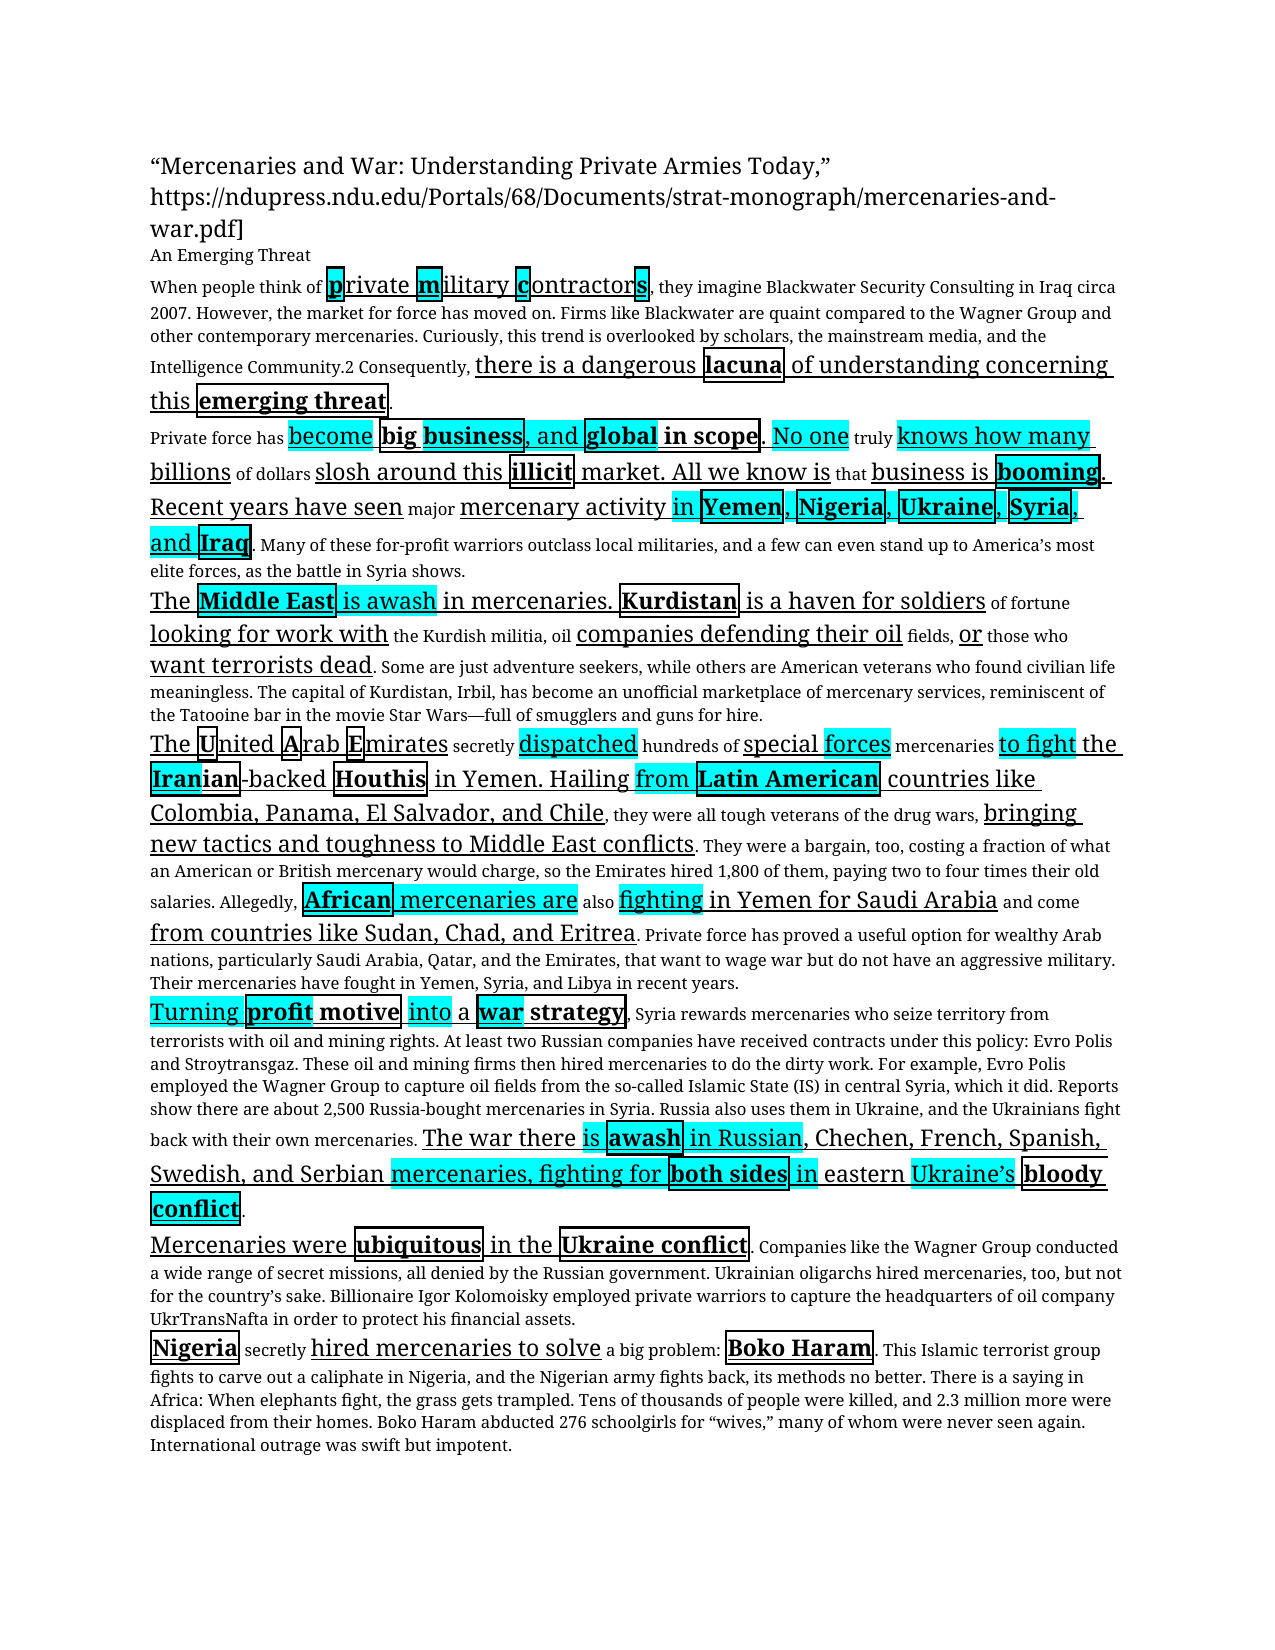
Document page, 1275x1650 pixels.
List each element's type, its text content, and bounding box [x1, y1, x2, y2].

text An Emerging Threat [150, 244, 1125, 266]
text Nigeria secretly hired mercenaries to solve a big problem: Boko Haram. This Islamic terrorist group fights to carve out a caliphate in Nigeria, and the Nigerian army fights back, its methods no better. There is a saying in Africa: When elephants fight, the grass gets trampled. Tens of thousands of people were killed, and 2.3 million more were displaced from their homes. Boko Haram abducted 276 schoolgirls for “wives,” many of whom were never seen again. International outrage was swift but impotent. [150, 1330, 1125, 1456]
text The United Arab Emirates secretly dispatched hundreds of special forces mercenaries to fight the Iranian-backed Houthis in Yemen. Hailing from Latin American countries like Colombia, Panama, El Salvador, and Chile, they were all tough veterans of the drug wars, bringing new tactics and toughness to Middle East conflicts. They were a bargain, too, costing a fraction of what an American or British mercenary would charge, so the Emirates hired 1,800 of them, paying two to four times their old salaries. Allegedly, African mercenaries are also fighting in Yemen for Saudi Arabia and come from countries like Sudan, Chad, and Eritrea. Private force has proved a useful option for wealthy Arab nations, particularly Saudi Arabia, Qatar, and the Emirates, that want to wage war but do not have an aggressive military. Their mercenaries have fought in Yemen, Syria, and Libya in recent years. [150, 726, 1125, 994]
text Turning profit motive into a war strategy, Syria rewards mercenaries who seize territory from terrorists with oil and mining rights. At least two Russian companies have received contracts under this policy: Evro Polis and Stroytransgaz. These oil and mining firms then hired mercenaries to do the dirty work. For example, Evro Polis employed the Wagner Group to capture oil fields from the so-called Islamic State (IS) in central Syria, which it did. Reports show there are about 2,500 Russia-bought mercenaries in Syria. Russia also uses them in Ukraine, and the Ukrainians fight back with their own mercenaries. The war there is awash in Russian, Chechen, French, Spanish, Swedish, and Serbian mercenaries, fighting for both sides in eastern Ukraine’s bloody conflict. [150, 994, 1125, 1226]
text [150, 150, 1125, 244]
text Private force has become big business, and global in scope. No one truly knows how many billions of dollars slosh around this illicit market. All we know is that business is booming. Recent years have seen major mercenary activity in Yemen, Nigeria, Ukraine, Syria, and Iraq. Many of these for-profit warriors outclass local militaries, and a few can even stand up to America’s most elite forces, as the battle in Syria shows. [150, 418, 1125, 582]
text When people think of private military contractors, they imagine Blackwater Security Consulting in Iraq circa 2007. However, the market for force has moved on. Firms like Blackwater are quaint compared to the Wagner Group and other contemporary mercenaries. Curiously, this trend is overlooked by scholars, the mainstream media, and the Intelligence Community.2 Consequently, there is a dangerous lacuna of understanding concerning this emerging threat. [150, 266, 1125, 418]
text Mercenaries were ubiquitous in the Ukraine conflict. Companies like the Wagner Group conducted a wide range of secret missions, all denied by the Russian government. Ukrainian oligarchs hired mercenaries, too, but not for the country’s sake. Billionaire Igor Kolomoisky employed private warriors to capture the headquarters of oil company UkrTransNafta in order to protect his financial assets. [150, 1226, 1125, 1330]
text The Middle East is awash in mercenaries. Kurdistan is a haven for soldiers of fortune looking for work with the Kurdish militia, oil companies defending their oil fields, or those who want terrorists dead. Some are just adventure seekers, while others are American veterans who found civilian life meaningless. The capital of Kurdistan, Irbil, has become an unofficial marketplace of mercenary services, reminiscent of the Tatooine bar in the movie Star Wars—full of smugglers and guns for hire. [150, 582, 1125, 726]
